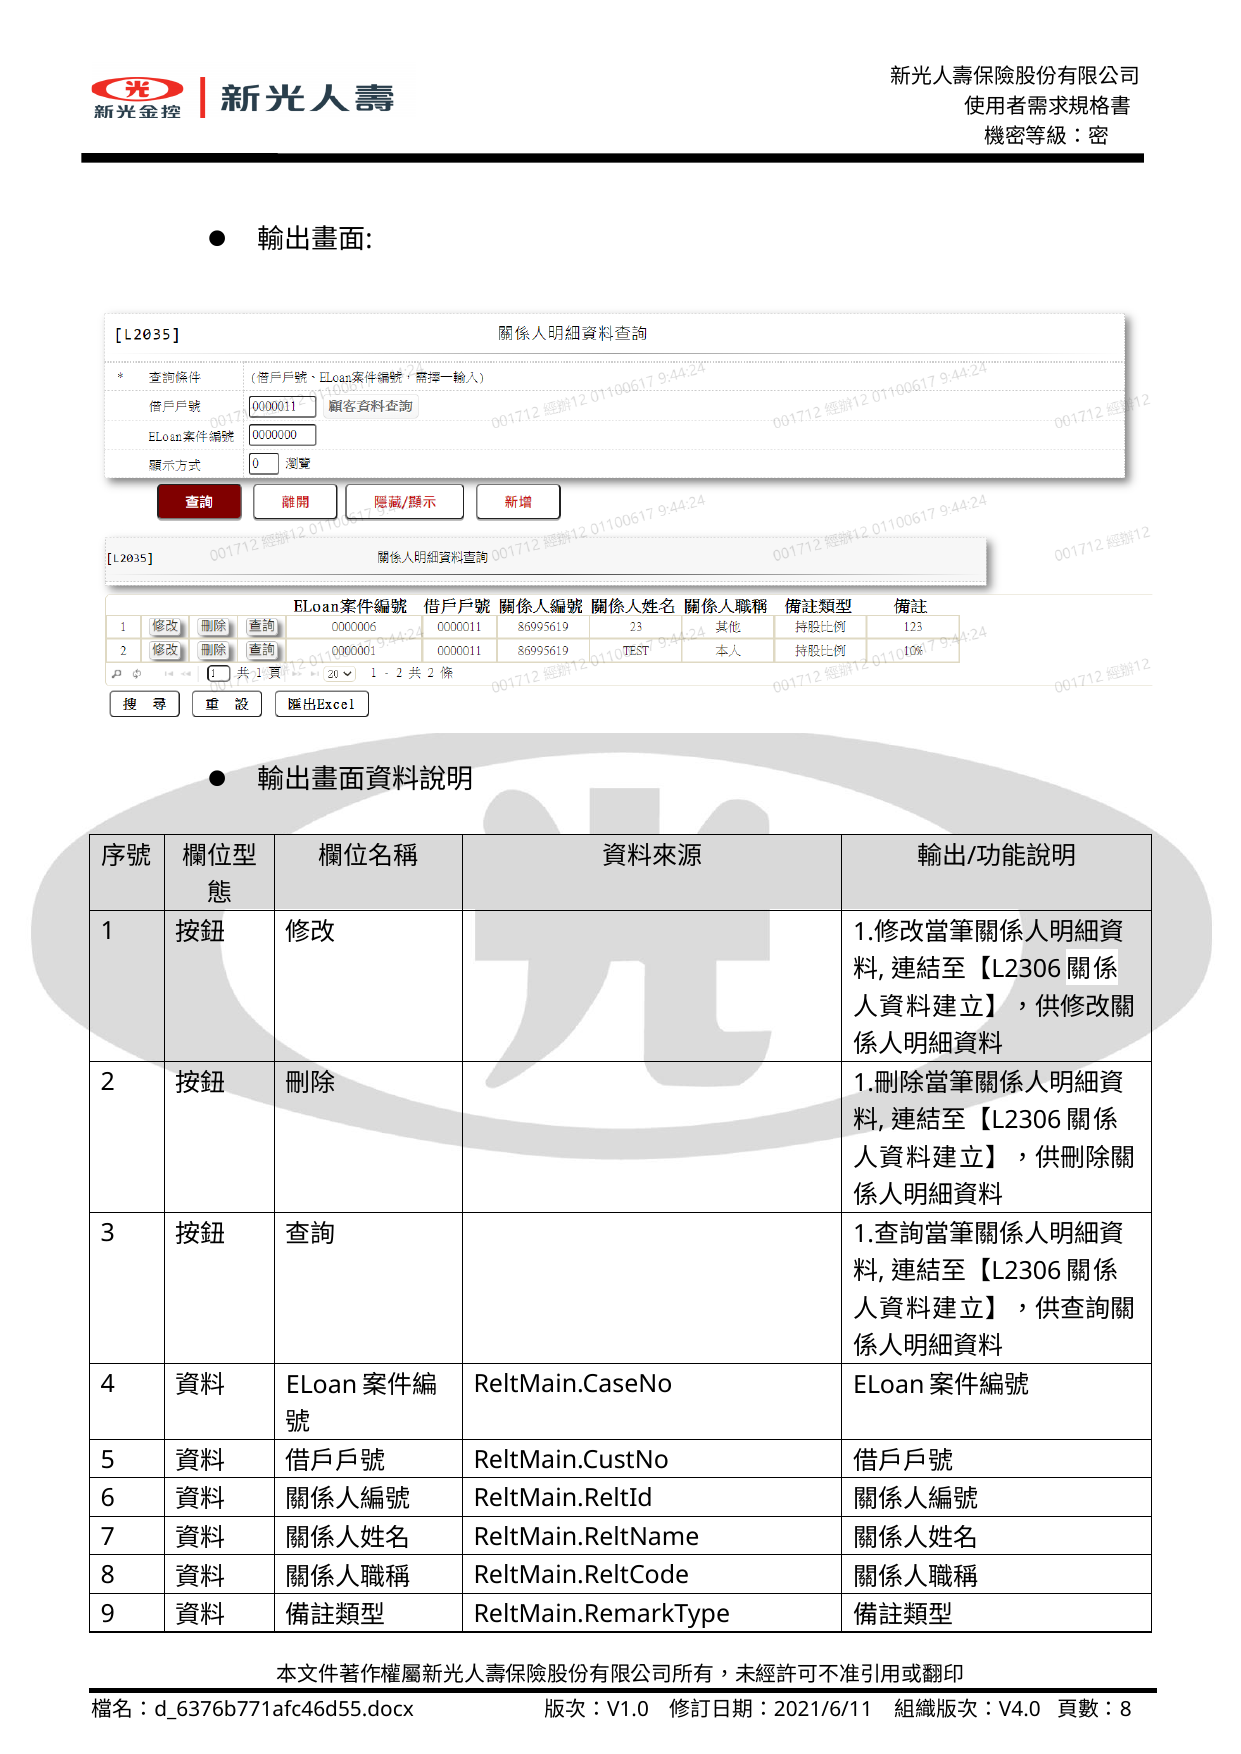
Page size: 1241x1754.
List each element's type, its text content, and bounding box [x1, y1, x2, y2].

table_cell 1.查詢當筆關係人明細資料, 連結至【L2306關係人資料建立】，供查詢關係人明細資料 [842, 1213, 1151, 1363]
table_cell 關係人編號 [275, 1478, 462, 1516]
table_cell 備註類型 [275, 1594, 462, 1631]
table_header 欄位名稱 [275, 835, 462, 909]
list 輸出畫面: [207, 217, 1152, 257]
table_cell 刪除 [275, 1062, 462, 1212]
table_cell ReltMain.CaseNo [463, 1364, 841, 1439]
table_cell ReltMain.ReltName [463, 1517, 841, 1554]
table_cell [463, 1062, 841, 1212]
table_header 序號 [90, 835, 164, 909]
table_cell 9 [90, 1594, 164, 1631]
table_cell 備註類型 [842, 1594, 1151, 1631]
table_cell 按鈕 [165, 911, 274, 1061]
table_cell 8 [90, 1555, 164, 1593]
picture [25, 306, 1215, 1166]
table_cell 資料 [165, 1594, 274, 1631]
picture [91, 61, 417, 118]
table_cell 關係人職稱 [275, 1555, 462, 1593]
table_cell 5 [90, 1440, 164, 1477]
table_cell 資料 [165, 1440, 274, 1477]
table_cell ELoan案件編號 [842, 1364, 1151, 1439]
table_cell 關係人姓名 [275, 1517, 462, 1554]
table_header 資料來源 [463, 835, 841, 909]
table_cell ReltMain.CustNo [463, 1440, 841, 1477]
table_cell 查詢 [275, 1213, 462, 1363]
table_cell ELoan案件編號 [275, 1364, 462, 1439]
table_cell 4 [90, 1364, 164, 1439]
table_cell 1 [90, 911, 164, 1061]
table_cell [463, 911, 841, 1061]
table_cell 按鈕 [165, 1062, 274, 1212]
table_cell 資料 [165, 1555, 274, 1593]
table_cell ReltMain.ReltId [463, 1478, 841, 1516]
table_cell 7 [90, 1517, 164, 1554]
list 輸出畫面資料說明 [207, 757, 1152, 796]
table_cell 1.修改當筆關係人明細資料, 連結至【L2306關係人資料建立】，供修改關係人明細資料 [842, 911, 1151, 1061]
table_cell 借戶戶號 [842, 1440, 1151, 1477]
table_cell 2 [90, 1062, 164, 1212]
table_cell 1.刪除當筆關係人明細資料, 連結至【L2306關係人資料建立】，供刪除關係人明細資料 [842, 1062, 1151, 1212]
table_cell [463, 1213, 841, 1363]
table_header 輸出/功能說明 [842, 835, 1151, 909]
table_cell 關係人職稱 [842, 1555, 1151, 1593]
table_cell 借戶戶號 [275, 1440, 462, 1477]
table_cell ReltMain.RemarkType [463, 1594, 841, 1631]
table_cell 資料 [165, 1364, 274, 1439]
table_cell 資料 [165, 1517, 274, 1554]
table_cell 修改 [275, 911, 462, 1061]
table_cell 6 [90, 1478, 164, 1516]
table_cell 關係人姓名 [842, 1517, 1151, 1554]
table_cell 關係人編號 [842, 1478, 1151, 1516]
table_header 欄位型態 [165, 835, 274, 909]
table_cell 3 [90, 1213, 164, 1363]
table_cell ReltMain.ReltCode [463, 1555, 841, 1593]
table_cell 資料 [165, 1478, 274, 1516]
table_cell 按鈕 [165, 1213, 274, 1363]
